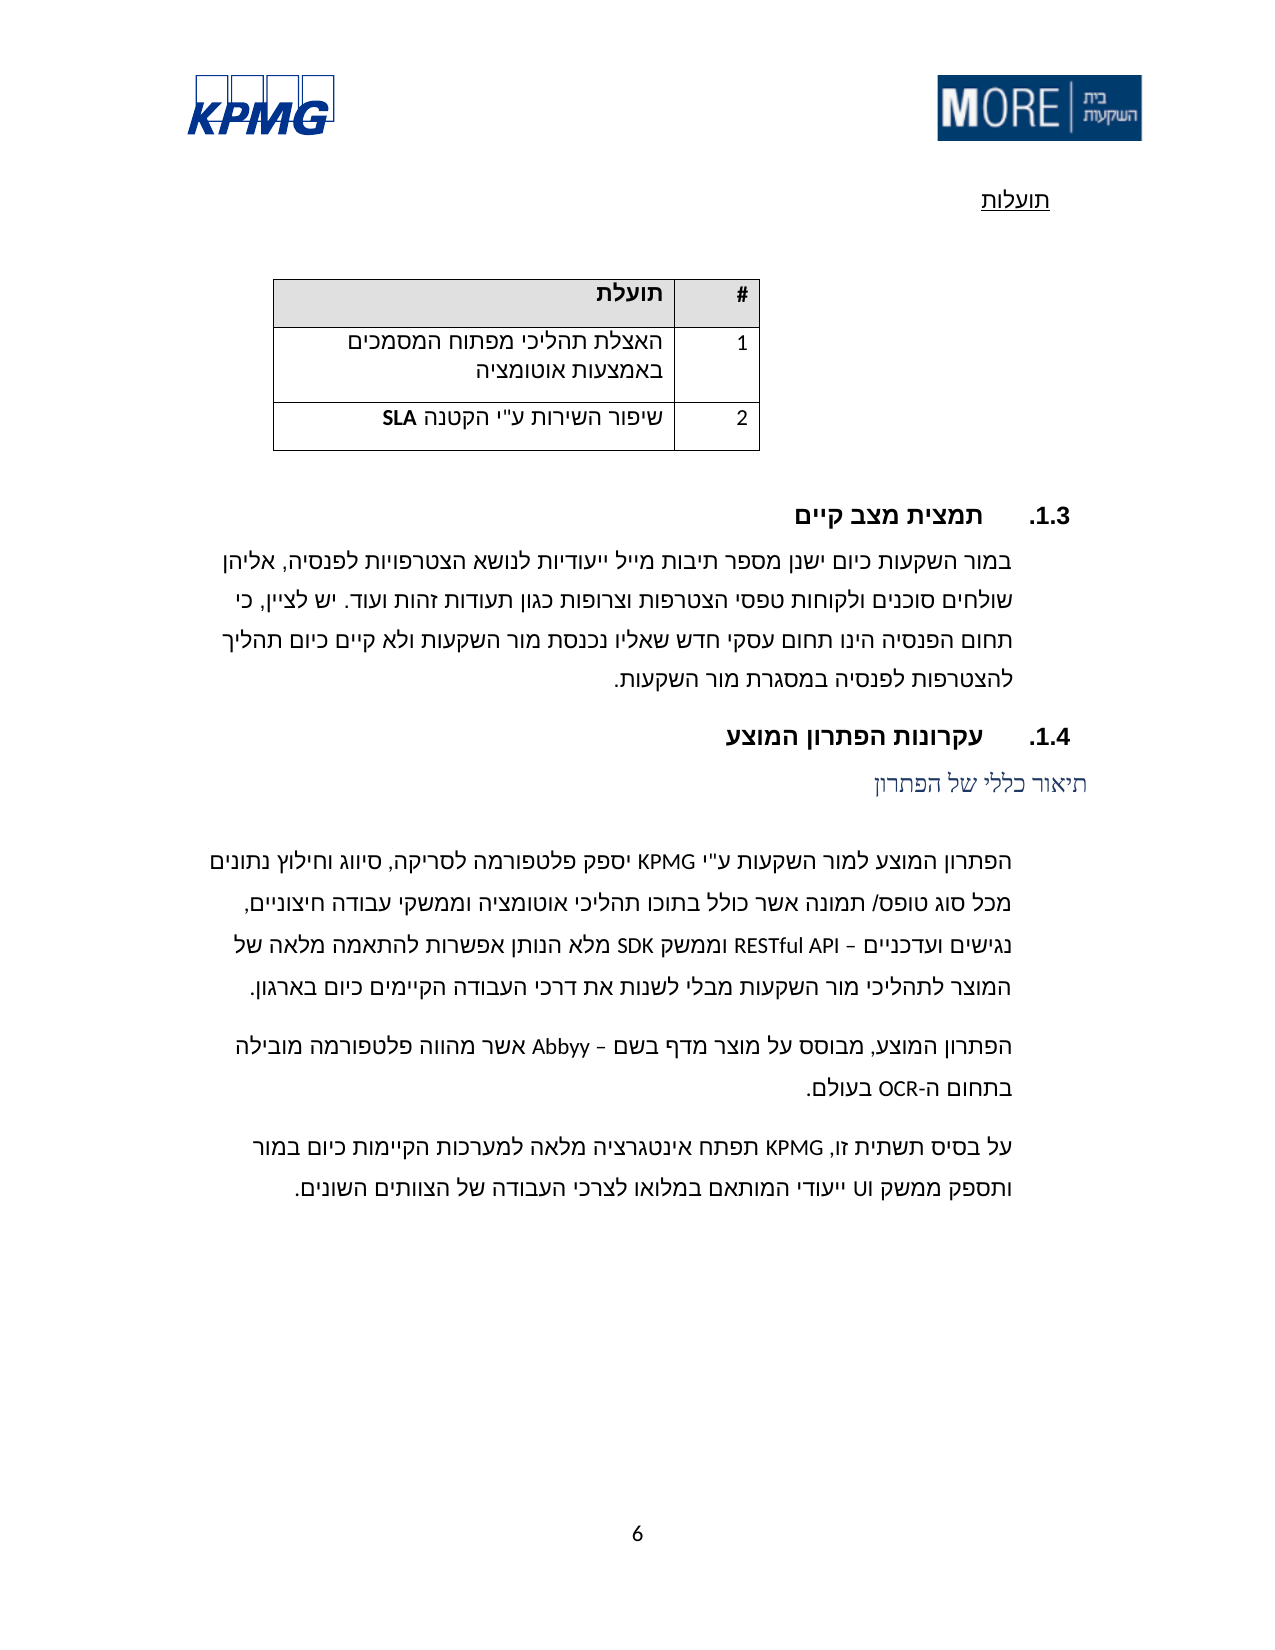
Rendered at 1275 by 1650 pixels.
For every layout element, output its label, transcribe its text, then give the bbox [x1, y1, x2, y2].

text במור השקעות כיום ישנן מספר תיבות מייל ייעודיות לנושא הצטרפויות לפנסיה, אליהן שולחים סוכנים ולקוחות טפסי הצטרפות וצרופות כגון תעודות זהות ועוד. יש לציין, כי תחום הפנסיה הינו תחום עסקי חדש שאליו נכנסת מור השקעות ולא קיים כיום תהליך להצטרפות לפנסיה במסגרת מור השקעות. [187, 548, 1014, 692]
table_cell האצלת תהליכי מפתוח המסמכים באמצעות אוטומציה [274, 328, 674, 402]
table_cell שיפור השירות ע"י הקטנה SLA [274, 403, 674, 449]
picture [937, 75, 1143, 141]
text על בסיס תשתית זו, KPMG תפתח אינטגרציה מלאה למערכות הקיימות כיום במור ותספק ממשק UI ייעודי המותאם במלואו לצרכי העבודה של הצוותים השונים. [187, 1133, 1012, 1202]
table_header # [675, 280, 759, 327]
table_cell 1 [675, 328, 759, 402]
text הפתרון המוצע, מבוסס על מוצר מדף בשם – Abbyy אשר מהווה פלטפורמה מובילה בתחום ה-OCR בעולם. [187, 1032, 1012, 1102]
table_cell 2 [675, 403, 759, 449]
text תועלות [187, 187, 1087, 214]
text הפתרון המוצע למור השקעות ע"י KPMG יספק פלטפורמה לסריקה, סיווג וחילוץ נתונים מכל סוג טופס/ תמונה אשר כולל בתוכו תהליכי אוטומציה וממשקי עבודה חיצוניים, נגישים ועדכניים – RESTful API וממשק SDK מלא הנותן אפשרות להתאמה מלאה של המוצר לתהליכי מור השקעות מבלי לשנות את דרכי העבודה הקיימים כיום בארגון. [187, 847, 1012, 1001]
subtitle תמצית מצב קיים [187, 497, 1028, 531]
subtitle תיאור כללי של הפתרון [187, 769, 1087, 798]
subtitle עקרונות הפתרון המוצע [187, 722, 1028, 751]
table_header תועלת [274, 280, 674, 327]
